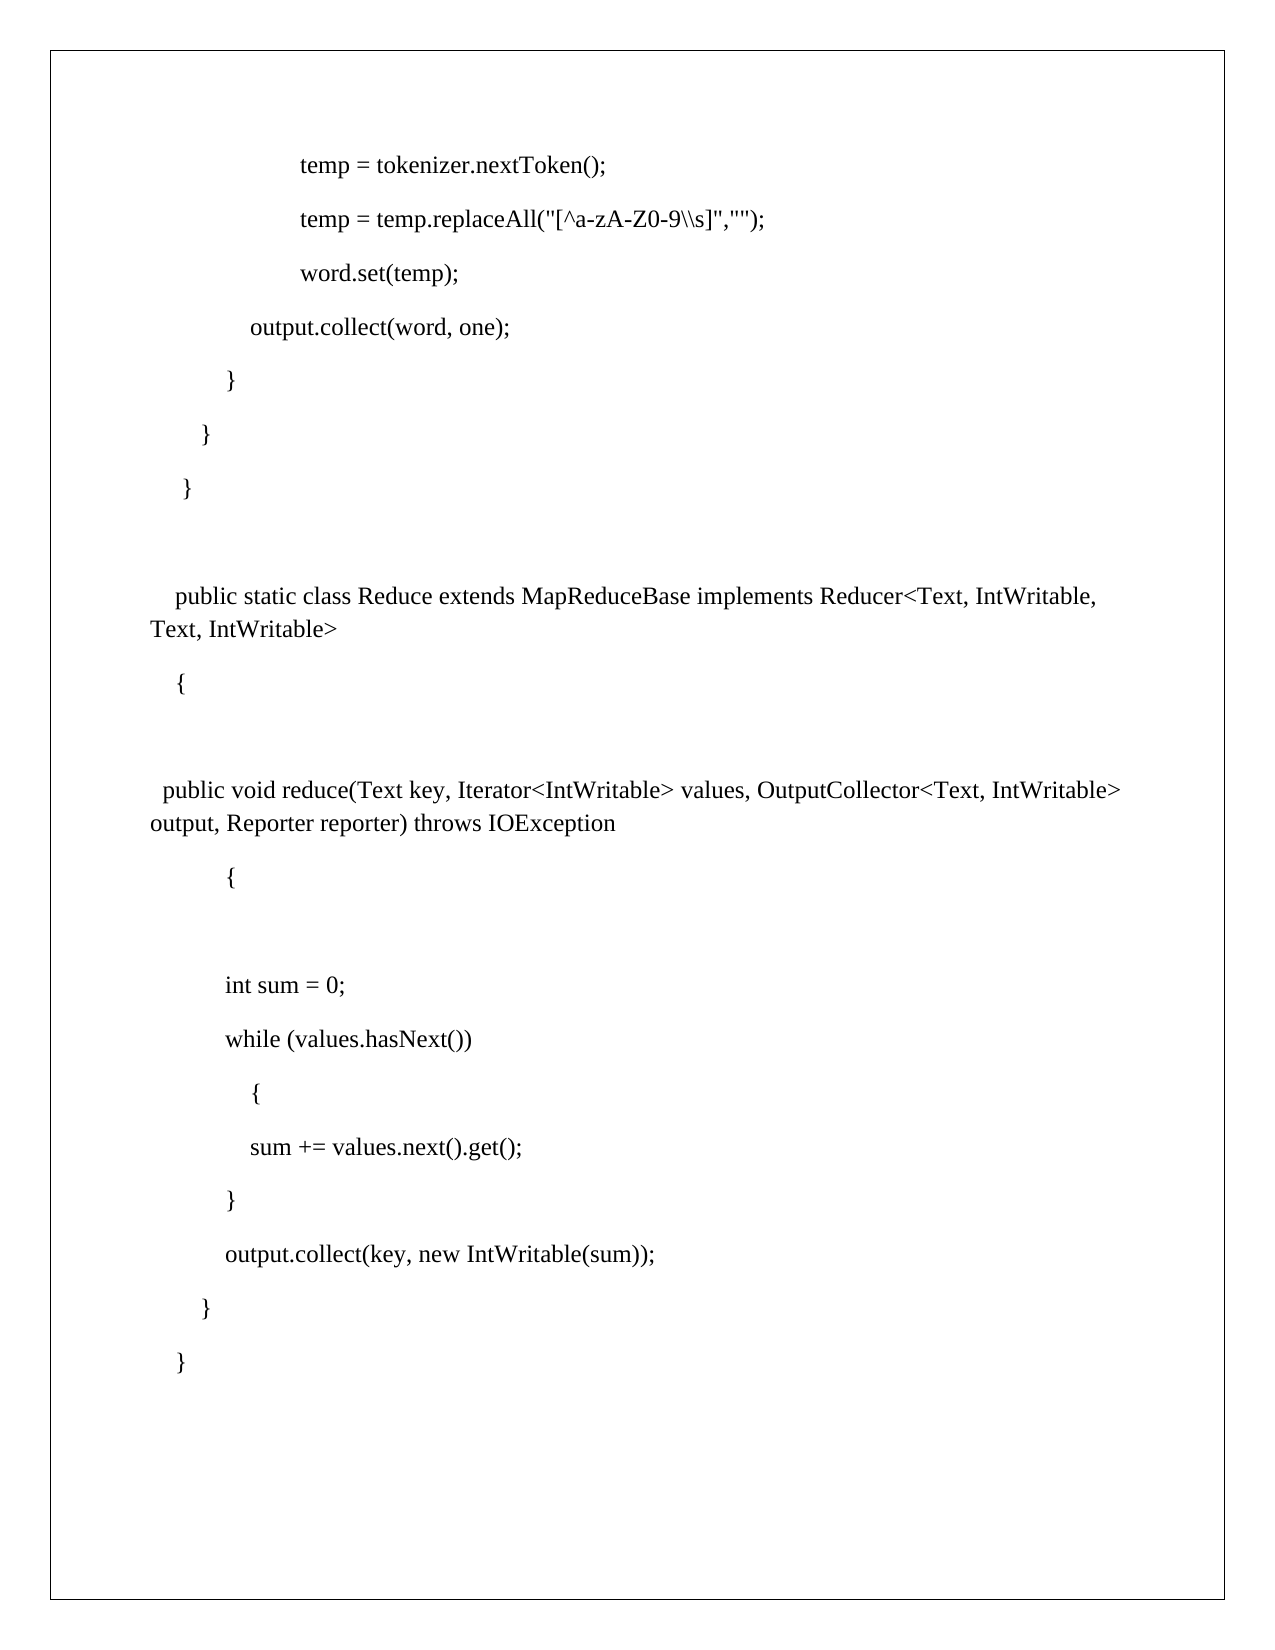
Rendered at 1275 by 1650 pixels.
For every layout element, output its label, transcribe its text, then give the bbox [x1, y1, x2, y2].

text temp = tokenizer.nextToken(); [150, 150, 1125, 179]
text { [150, 1078, 1125, 1106]
text int sum = 0; [150, 970, 1125, 999]
text output.collect(word, one); [150, 312, 1125, 340]
text } [150, 365, 1125, 394]
text output.collect(key, new IntWritable(sum)); [150, 1239, 1125, 1268]
text word.set(temp); [150, 258, 1125, 286]
text { [150, 862, 1125, 891]
text while (values.hasNext()) [150, 1024, 1125, 1053]
text } [150, 1347, 1125, 1376]
text temp = temp.replaceAll("[^a-zA-Z0-9\\s]",""); [150, 204, 1125, 233]
text } [150, 1185, 1125, 1214]
text public void reduce(Text key, Iterator<IntWritable> values, OutputCollector<Text, IntWritable> output, Reporter reporter) throws IOException [150, 775, 1125, 837]
text } [150, 1293, 1125, 1322]
text { [150, 668, 1125, 696]
text } [150, 419, 1125, 448]
text sum += values.next().get(); [150, 1132, 1125, 1160]
text public static class Reduce extends MapReduceBase implements Reducer<Text, IntWritable, Text, IntWritable> [150, 581, 1125, 643]
text } [150, 473, 1125, 502]
